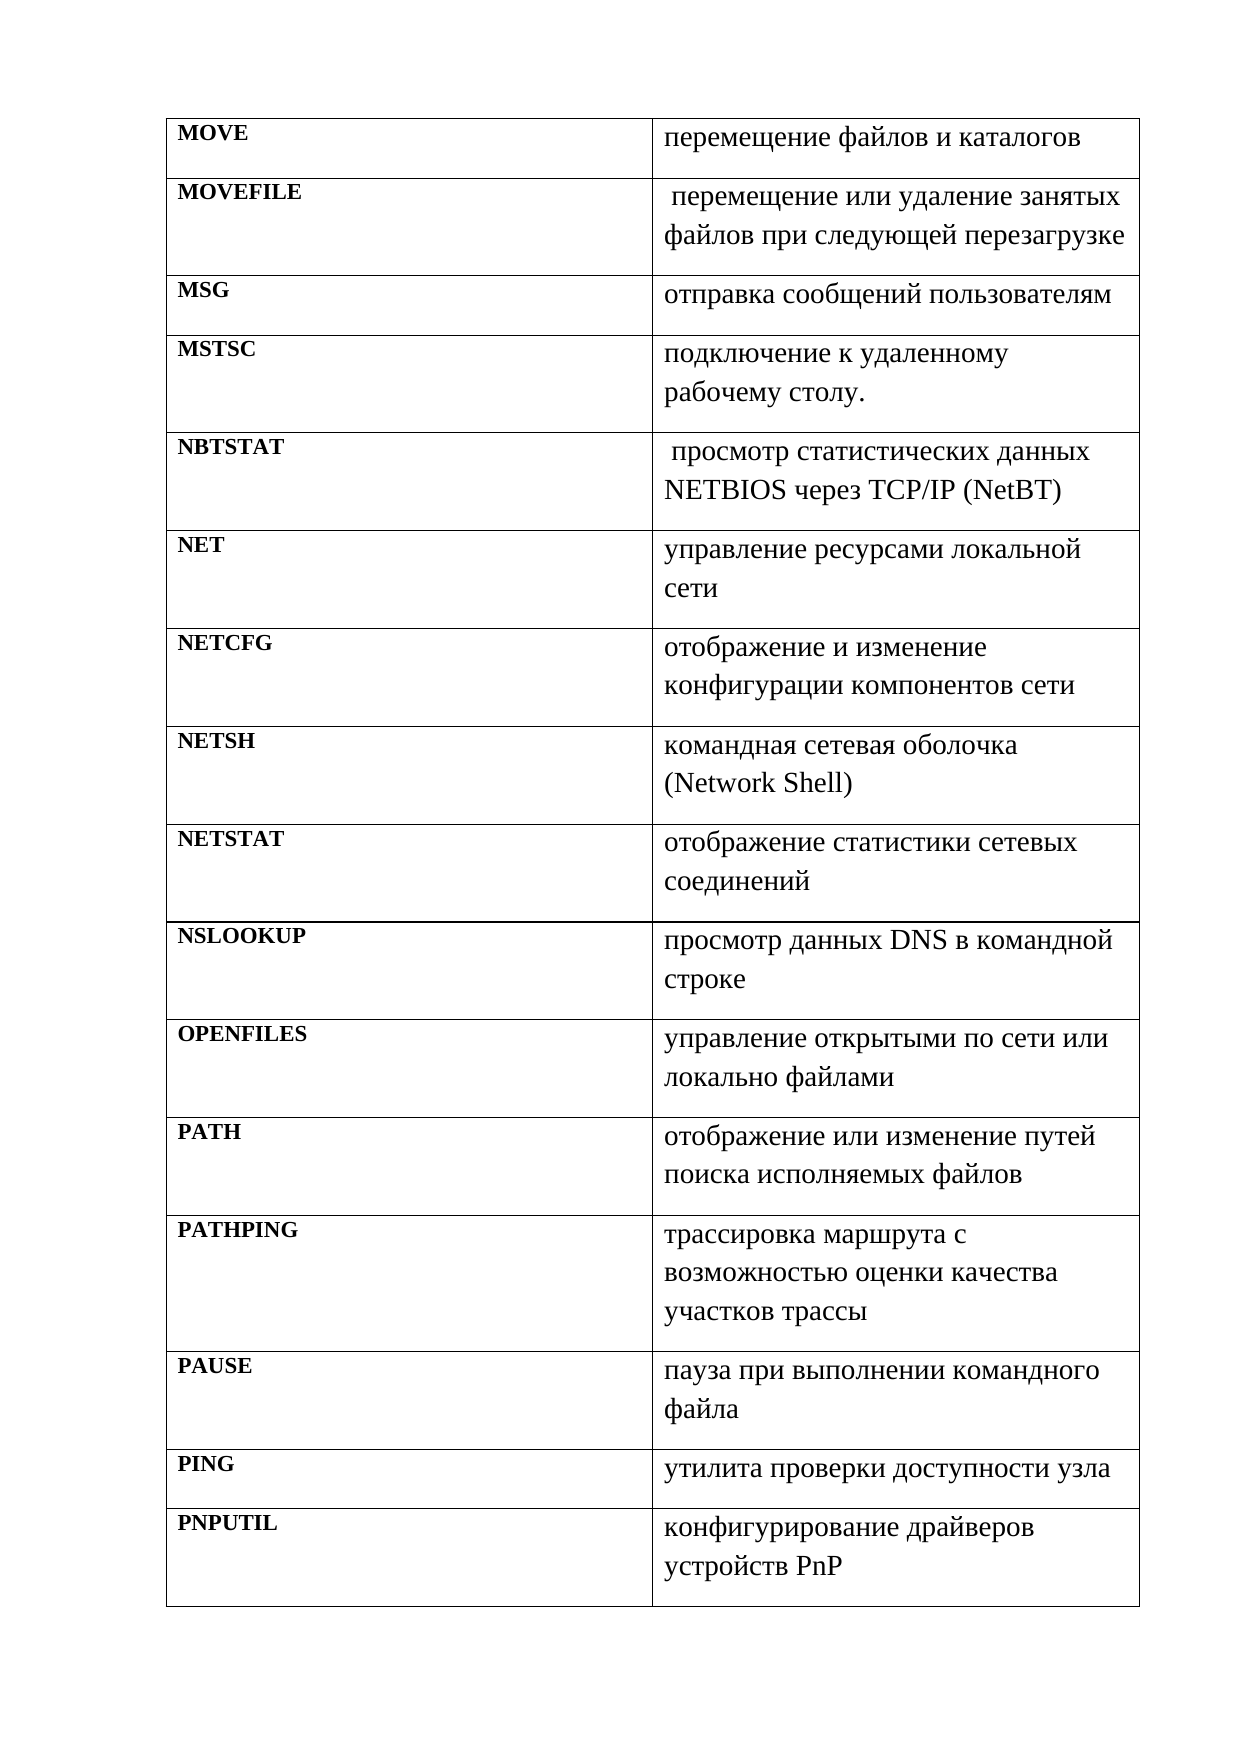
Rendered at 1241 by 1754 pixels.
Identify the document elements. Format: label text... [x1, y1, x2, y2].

table_cell утилита проверки доступности узла [653, 1450, 1139, 1508]
table_cell NETSTAT [167, 825, 652, 921]
table_cell отображение и изменение конфигурации компонентов сети [653, 629, 1139, 726]
table_cell конфигурирование драйверов устройств PnP [653, 1509, 1139, 1606]
table_cell подключение к удаленному рабочему столу. [653, 336, 1139, 432]
table_cell MOVE [167, 119, 652, 177]
table_cell MSG [167, 276, 652, 334]
table_cell перемещение или удаление занятых файлов при следующей перезагрузке [653, 179, 1139, 275]
table_cell пауза при выполнении командного файла [653, 1352, 1139, 1449]
table_cell отправка сообщений пользователям [653, 276, 1139, 334]
table_cell PING [167, 1450, 652, 1508]
table_cell NSLOOKUP [167, 923, 652, 1019]
table_cell просмотр данных DNS в командной строке [653, 923, 1139, 1019]
table_cell управление открытыми по сети или локально файлами [653, 1020, 1139, 1117]
table_cell отображение или изменение путей поиска исполняемых файлов [653, 1118, 1139, 1215]
table_cell управление ресурсами локальной сети [653, 531, 1139, 628]
table_cell перемещение файлов и каталогов [653, 119, 1139, 177]
table_cell PAUSE [167, 1352, 652, 1449]
table_cell PATH [167, 1118, 652, 1215]
table_cell NET [167, 531, 652, 628]
table_cell MOVEFILE [167, 179, 652, 275]
table_cell отображение статистики сетевых соединений [653, 825, 1139, 921]
table_cell NBTSTAT [167, 433, 652, 530]
table_cell трассировка маршрута с возможностью оценки качества участков трассы [653, 1216, 1139, 1351]
table_cell просмотр статистических данных NETBIOS через TCP/IP (NetBT) [653, 433, 1139, 530]
table_cell PNPUTIL [167, 1509, 652, 1606]
table_cell командная сетевая оболочка (Network Shell) [653, 727, 1139, 823]
table_cell NETSH [167, 727, 652, 823]
table_cell MSTSC [167, 336, 652, 432]
table_cell NETCFG [167, 629, 652, 726]
table_cell OPENFILES [167, 1020, 652, 1117]
table_cell PATHPING [167, 1216, 652, 1351]
